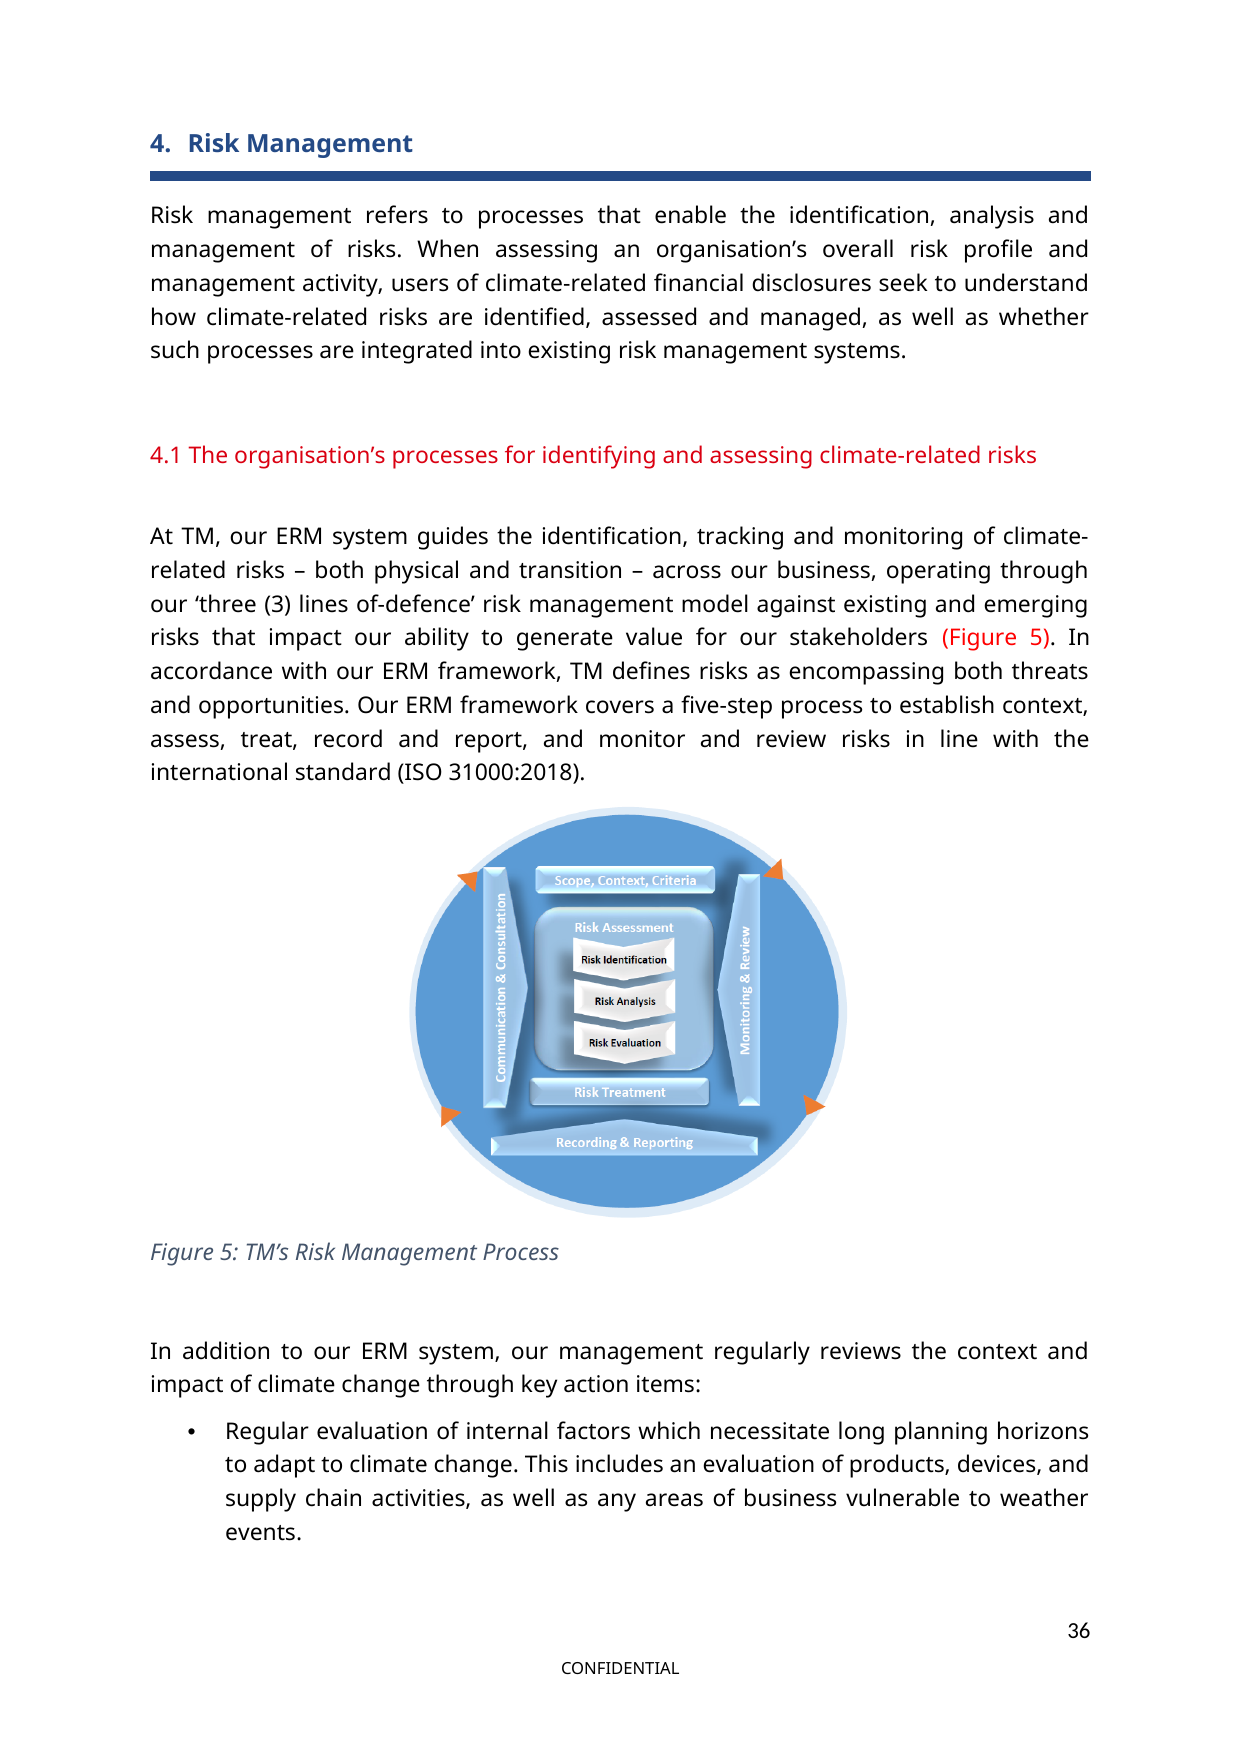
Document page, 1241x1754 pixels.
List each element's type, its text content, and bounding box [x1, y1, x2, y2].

list Regular evaluation of internal factors which necessitate long planning horizons to adapt to climate change. This includes an evaluation of products, devices, and supply chain activities, as well as any areas of business vulnerable to weather events. [187, 1414, 1090, 1547]
text In addition to our ERM system, our management regularly reviews the context and impact of climate change through key action items: [150, 1334, 1090, 1399]
subtitle Risk Management [150, 126, 1090, 160]
text Figure 5: TM’s Risk Management Process [150, 1236, 1090, 1267]
text Risk management refers to processes that enable the identification, analysis and management of risks. When assessing an organisation’s overall risk profile and management activity, users of climate-related financial disclosures seek to understand how climate-related risks are identified, assessed and managed, as well as whether such processes are integrated into existing risk management systems. [150, 199, 1090, 366]
picture [383, 802, 857, 1222]
subtitle 4.1 The organisation’s processes for identifying and assessing climate-related risks [150, 439, 1090, 471]
text At TM, our ERM system guides the identification, tracking and monitoring of climate-related risks – both physical and transition – across our business, operating through our ‘three (3) lines of-defence’ risk management model against existing and emerging risks that impact our ability to generate value for our stakeholders (Figure 5). In accordance with our ERM framework, TM defines risks as encompassing both threats and opportunities. Our ERM framework covers a five-step process to establish context, assess, treat, record and report, and monitor and review risks in line with the international standard (ISO 31000:2018). [150, 520, 1090, 787]
